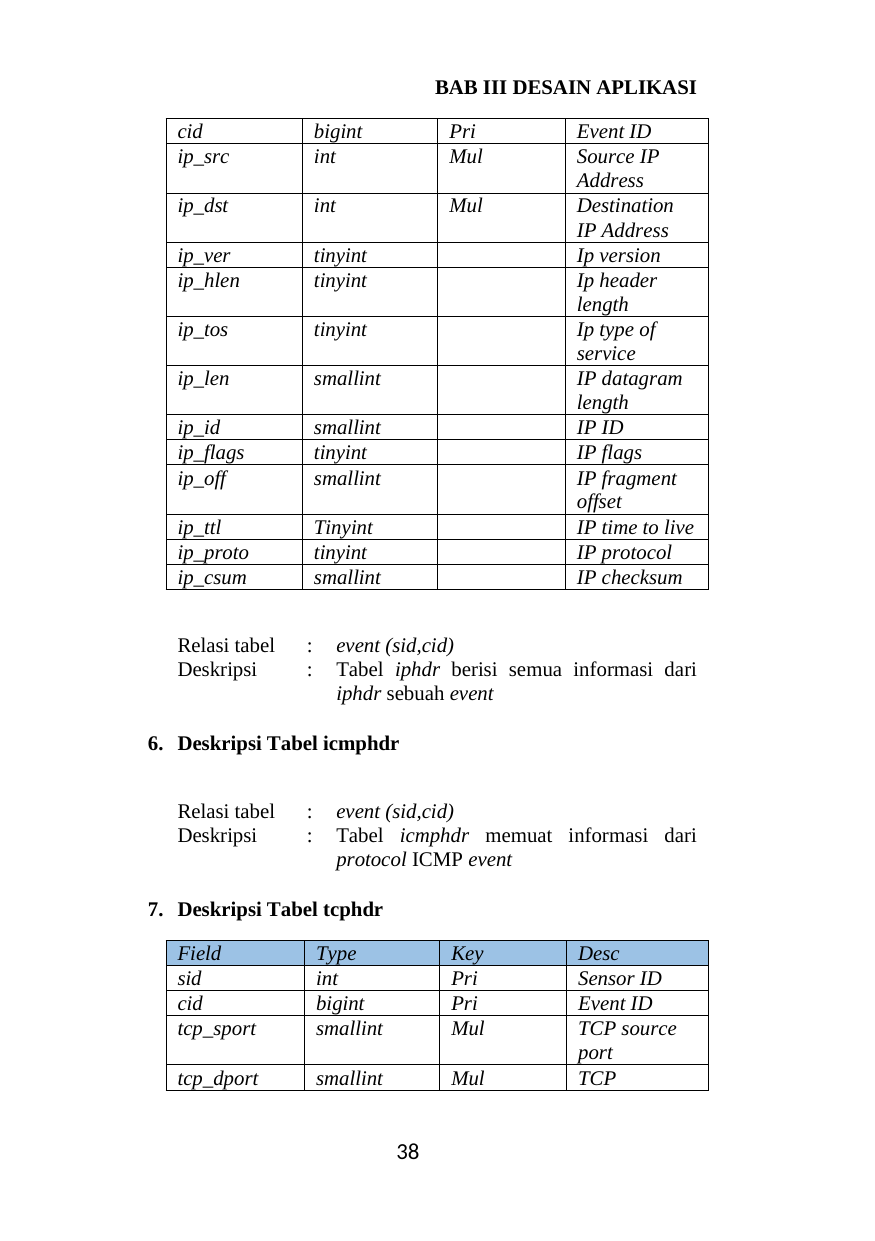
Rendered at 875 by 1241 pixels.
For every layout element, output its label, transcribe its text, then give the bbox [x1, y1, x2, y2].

table_cell Mul [440, 1016, 566, 1064]
table_cell bigint [303, 119, 437, 143]
table_cell Ip header length [566, 268, 708, 316]
table_cell int [303, 144, 437, 192]
table_cell ip_tos [167, 317, 302, 365]
table_cell tinyint [303, 540, 437, 564]
list Deskripsi Tabel icmphdr [148, 731, 697, 755]
table_header Field [167, 941, 304, 965]
table_cell [438, 415, 565, 439]
table_cell Source IP Address [566, 144, 708, 192]
table_cell bigint [305, 991, 439, 1015]
table_cell Tinyint [303, 515, 437, 539]
table_cell Mul [438, 144, 565, 192]
table_header Desc [567, 941, 708, 965]
table_cell sid [167, 966, 304, 990]
table_cell int [305, 966, 439, 990]
table_cell ip_ttl [167, 515, 302, 539]
table_header : [295, 799, 325, 823]
table_cell [438, 440, 565, 464]
table_cell Ip version [566, 243, 708, 267]
table_cell ip_ver [167, 243, 302, 267]
table_cell [438, 268, 565, 316]
table_header Relasi tabel [166, 633, 295, 657]
table_cell : [295, 657, 325, 705]
table_cell cid [167, 119, 302, 143]
table_cell smallint [303, 465, 437, 513]
table_cell ip_id [167, 415, 302, 439]
table_header : [295, 633, 325, 657]
table_cell [438, 243, 565, 267]
table_cell IP protocol [566, 540, 708, 564]
table_cell Mul [440, 1065, 566, 1089]
table_header event (sid,cid) [325, 799, 708, 823]
table_cell Sensor ID [567, 966, 708, 990]
table_cell IP datagram length [566, 366, 708, 414]
table_cell [438, 317, 565, 365]
table_cell cid [167, 991, 304, 1015]
table_cell Ip type of service [566, 317, 708, 365]
table_cell tcp_dport [167, 1065, 304, 1089]
table_header event (sid,cid) [325, 633, 708, 657]
table_cell Pri [440, 966, 566, 990]
table_cell [438, 565, 565, 589]
table_cell ip_len [167, 366, 302, 414]
table_cell int [303, 194, 437, 242]
table_cell Destination IP Address [566, 194, 708, 242]
table_cell ip_hlen [167, 268, 302, 316]
table_cell ip_dst [167, 194, 302, 242]
table_cell TCP source port [567, 1016, 708, 1064]
table_cell ip_proto [167, 540, 302, 564]
table_header Type [305, 941, 439, 965]
table_cell Event ID [567, 991, 708, 1015]
table_cell IP ID [566, 415, 708, 439]
table_cell ip_off [167, 465, 302, 513]
table_cell ip_csum [167, 565, 302, 589]
table_cell Deskripsi [166, 823, 295, 871]
table_cell : [295, 823, 325, 871]
table_cell tinyint [303, 268, 437, 316]
table_cell tcp_sport [167, 1016, 304, 1064]
list Deskripsi Tabel tcphdr [148, 897, 697, 921]
table_cell IP time to live [566, 515, 708, 539]
table_cell Mul [438, 194, 565, 242]
table_cell tinyint [303, 440, 437, 464]
table_cell Pri [440, 991, 566, 1015]
table_cell smallint [303, 415, 437, 439]
table_cell smallint [305, 1065, 439, 1089]
table_cell IP fragment offset [566, 465, 708, 513]
table_cell IP flags [566, 440, 708, 464]
table_cell ip_flags [167, 440, 302, 464]
table_cell smallint [305, 1016, 439, 1064]
table_cell smallint [303, 565, 437, 589]
table_cell ip_src [167, 144, 302, 192]
table_cell tinyint [303, 243, 437, 267]
table_cell [438, 465, 565, 513]
table_cell IP checksum [566, 565, 708, 589]
table_cell [438, 515, 565, 539]
table_cell Pri [438, 119, 565, 143]
table_cell smallint [303, 366, 437, 414]
table_header Relasi tabel [166, 799, 295, 823]
table_cell tinyint [303, 317, 437, 365]
table_cell Event ID [566, 119, 708, 143]
table_cell Tabel icmphdr memuat informasi dari protocol ICMP event [325, 823, 708, 871]
table_cell TCP destination port [567, 1065, 708, 1089]
table_cell Deskripsi [166, 657, 295, 705]
table_cell [438, 366, 565, 414]
table_cell [438, 540, 565, 564]
table_header Key [440, 941, 566, 965]
table_cell Tabel iphdr berisi semua informasi dari iphdr sebuah event [325, 657, 708, 705]
